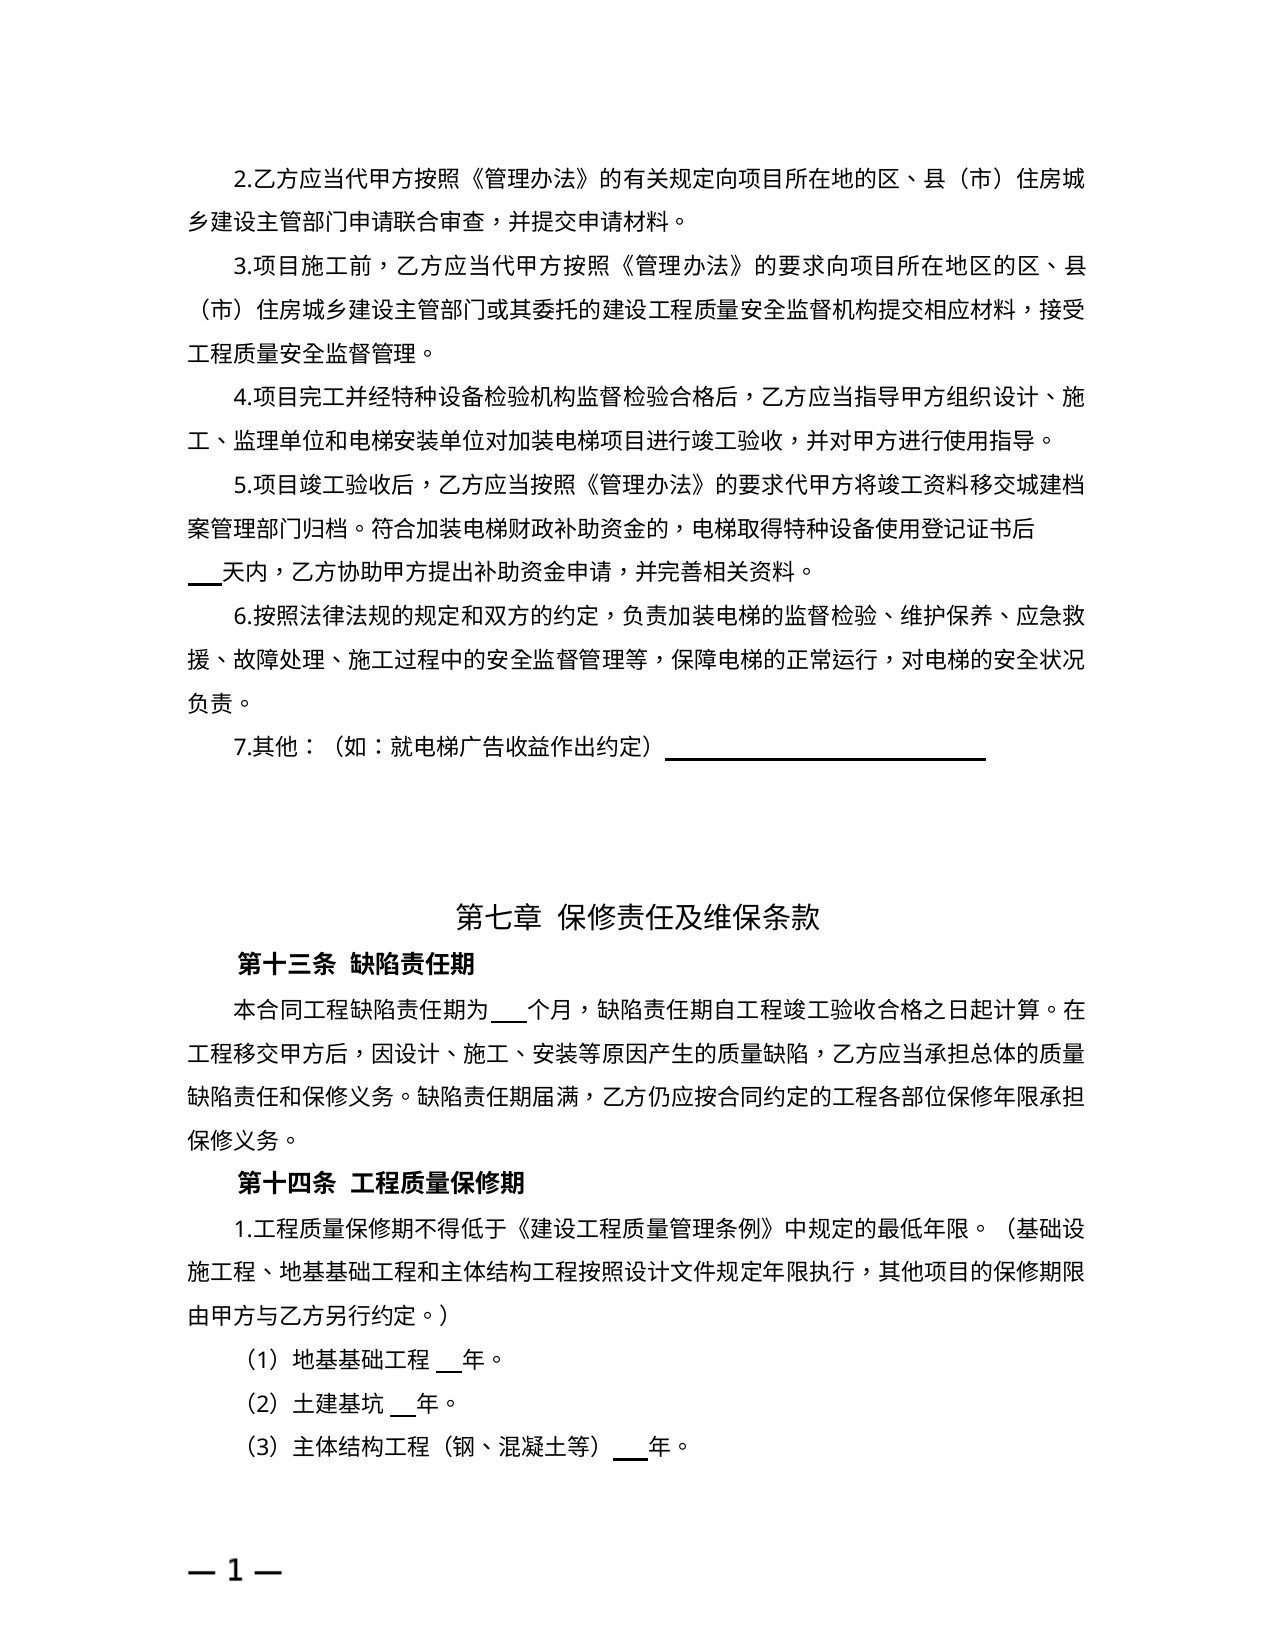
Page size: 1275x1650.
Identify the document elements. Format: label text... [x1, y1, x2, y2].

text 天内，乙方协助甲方提出补助资金申请，并完善相关资料。 [187, 544, 1087, 587]
text 第十三条 缺陷责任期 [187, 937, 1087, 981]
text 3.项目施工前，乙方应当代甲方按照《管理办法》的要求向项目所在地区的区、县（市）住房城乡建设主管部门或其委托的建设工程质量安全监督机构提交相应材料，接受工程质量安全监督管理。 [187, 237, 1087, 369]
text （1）地基基础工程 年。 [187, 1331, 1087, 1375]
picture [187, 1554, 285, 1589]
text 6.按照法律法规的规定和双方的约定，负责加装电梯的监督检验、维护保养、应急救援、故障处理、施工过程中的安全监督管理等，保障电梯的正常运行，对电梯的安全状况负责。 [187, 587, 1087, 719]
text （2）土建基坑 年。 [187, 1375, 1087, 1419]
text 本合同工程缺陷责任期为 个月，缺陷责任期自工程竣工验收合格之日起计算。在工程移交甲方后，因设计、施工、安装等原因产生的质量缺陷，乙方应当承担总体的质量缺陷责任和保修义务。缺陷责任期届满，乙方仍应按合同约定的工程各部位保修年限承担保修义务。 [187, 981, 1087, 1156]
text 第七章 保修责任及维保条款 [187, 894, 1087, 937]
text 7.其他：（如：就电梯广告收益作出约定） [187, 719, 1087, 762]
text 4.项目完工并经特种设备检验机构监督检验合格后，乙方应当指导甲方组织设计、施工、监理单位和电梯安装单位对加装电梯项目进行竣工验收，并对甲方进行使用指导。 [187, 369, 1087, 456]
text 1.工程质量保修期不得低于《建设工程质量管理条例》中规定的最低年限。（基础设施工程、地基基础工程和主体结构工程按照设计文件规定年限执行，其他项目的保修期限由甲方与乙方另行约定。） [187, 1200, 1087, 1331]
text 5.项目竣工验收后，乙方应当按照《管理办法》的要求代甲方将竣工资料移交城建档案管理部门归档。符合加装电梯财政补助资金的，电梯取得特种设备使用登记证书后 [187, 456, 1087, 544]
text （3）主体结构工程（钢、混凝土等） 年。 [187, 1419, 1087, 1462]
text 第十四条 工程质量保修期 [187, 1156, 1087, 1200]
text 2.乙方应当代甲方按照《管理办法》的有关规定向项目所在地的区、县（市）住房城乡建设主管部门申请联合审查，并提交申请材料。 [187, 150, 1087, 237]
